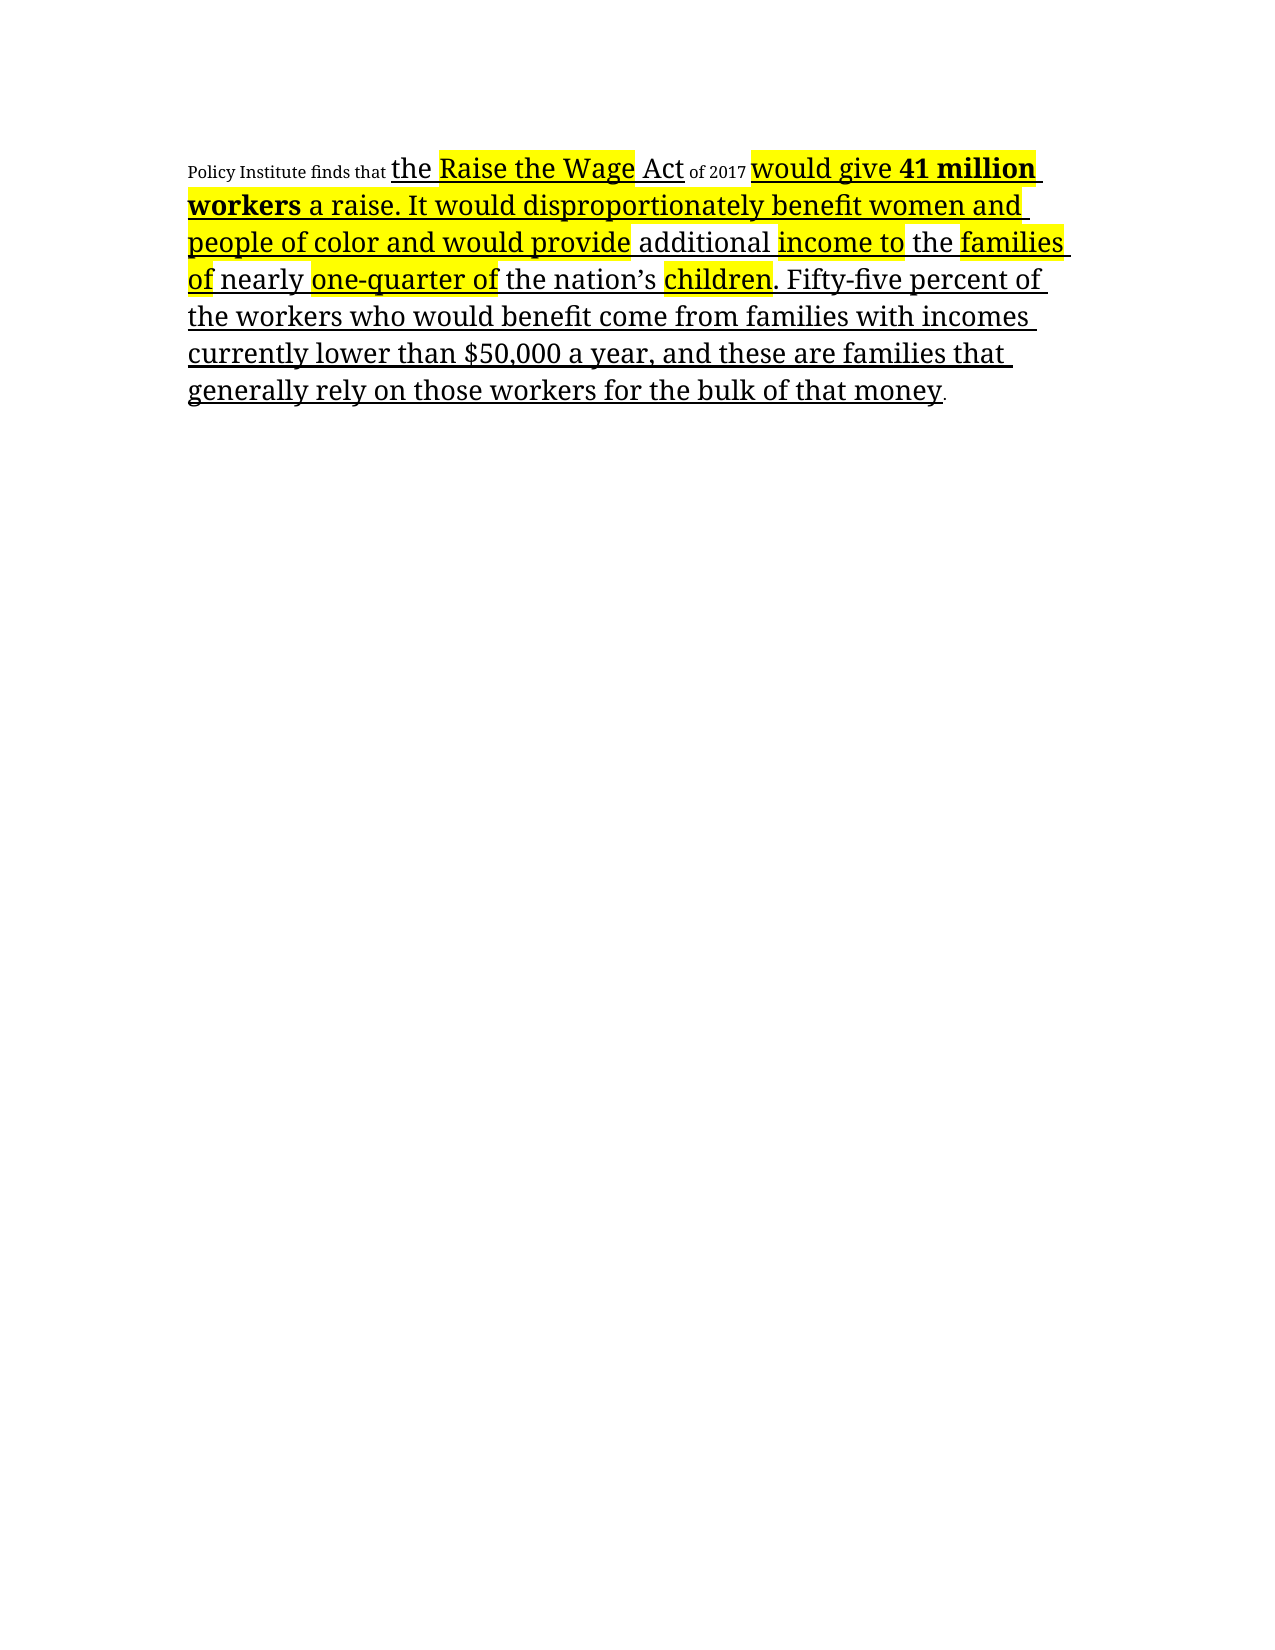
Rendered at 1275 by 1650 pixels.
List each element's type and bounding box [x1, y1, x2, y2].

text [187, 150, 1087, 408]
